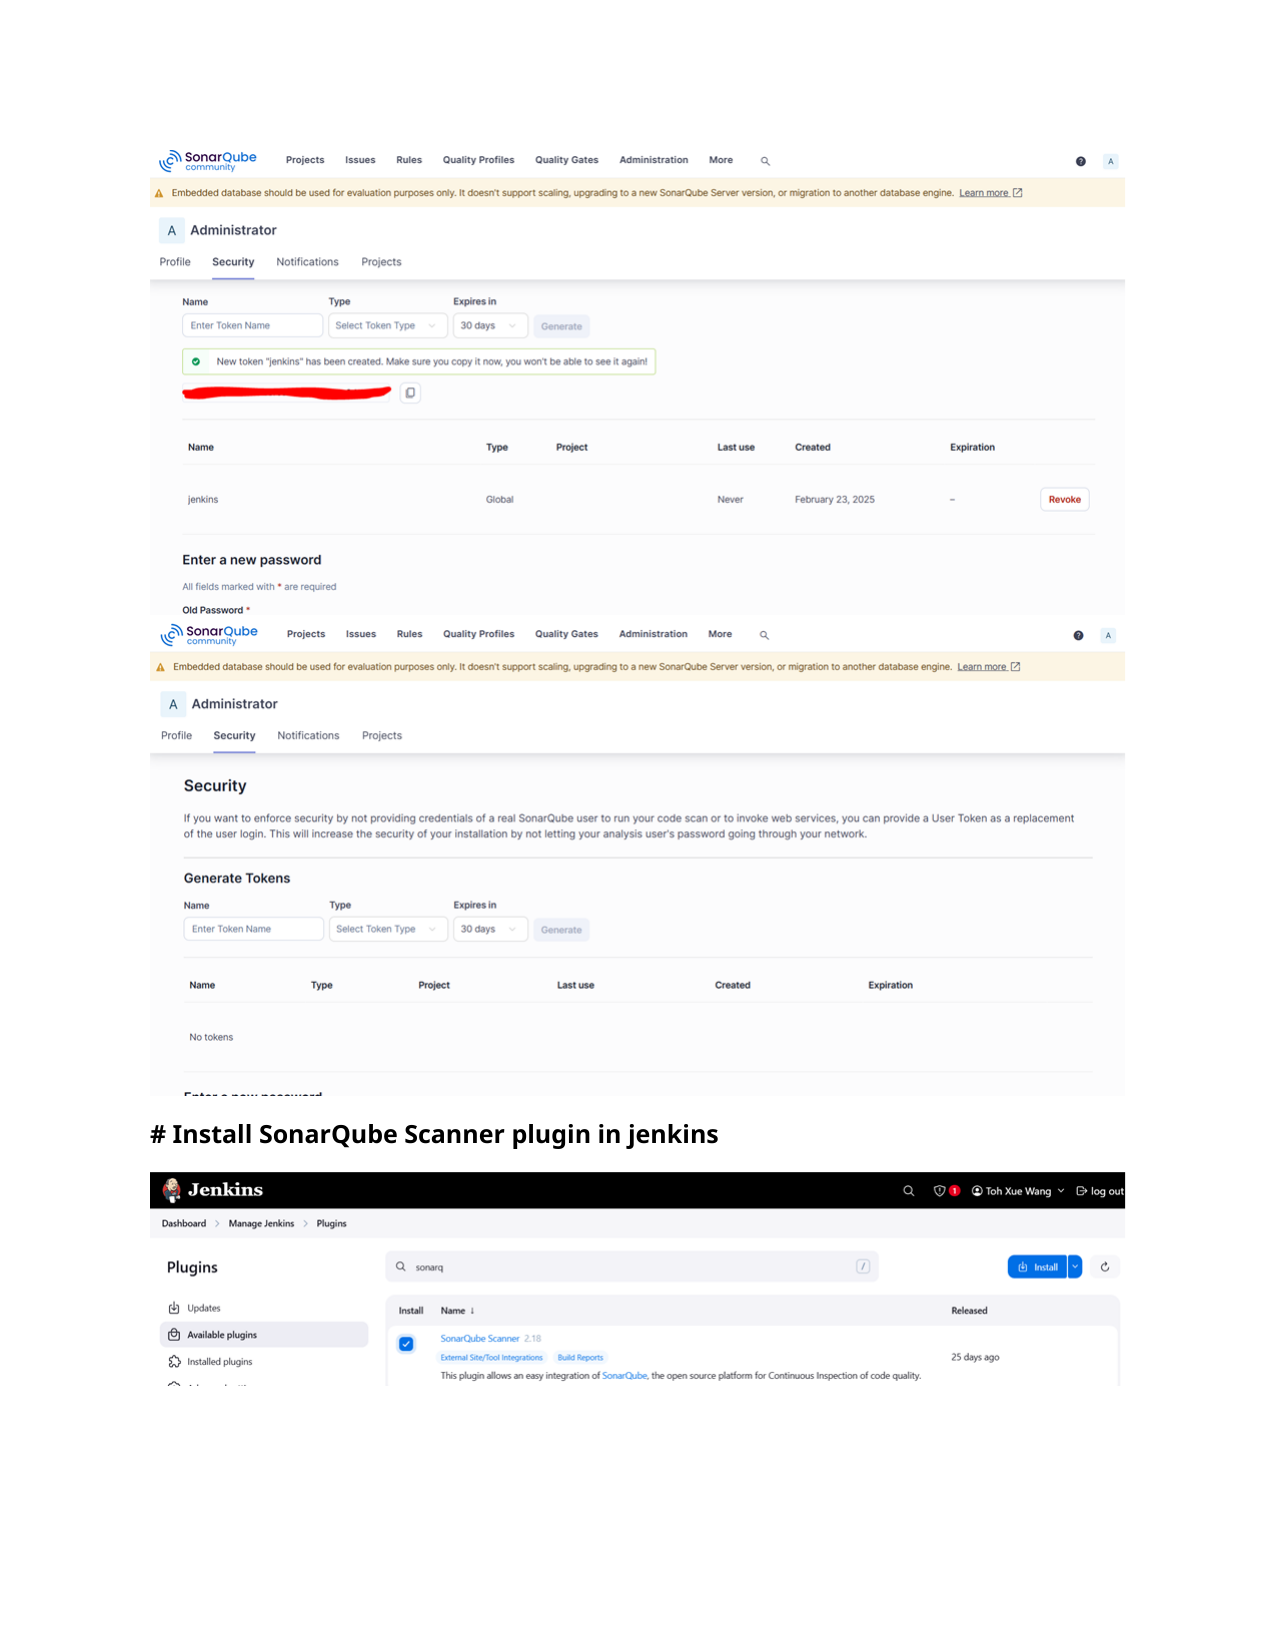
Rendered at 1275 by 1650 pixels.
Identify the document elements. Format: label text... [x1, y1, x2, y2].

picture [150, 150, 1125, 615]
picture [150, 620, 1125, 1096]
picture [150, 1172, 1125, 1386]
text # Install SonarQube Scanner plugin in jenkins [150, 1117, 1125, 1151]
